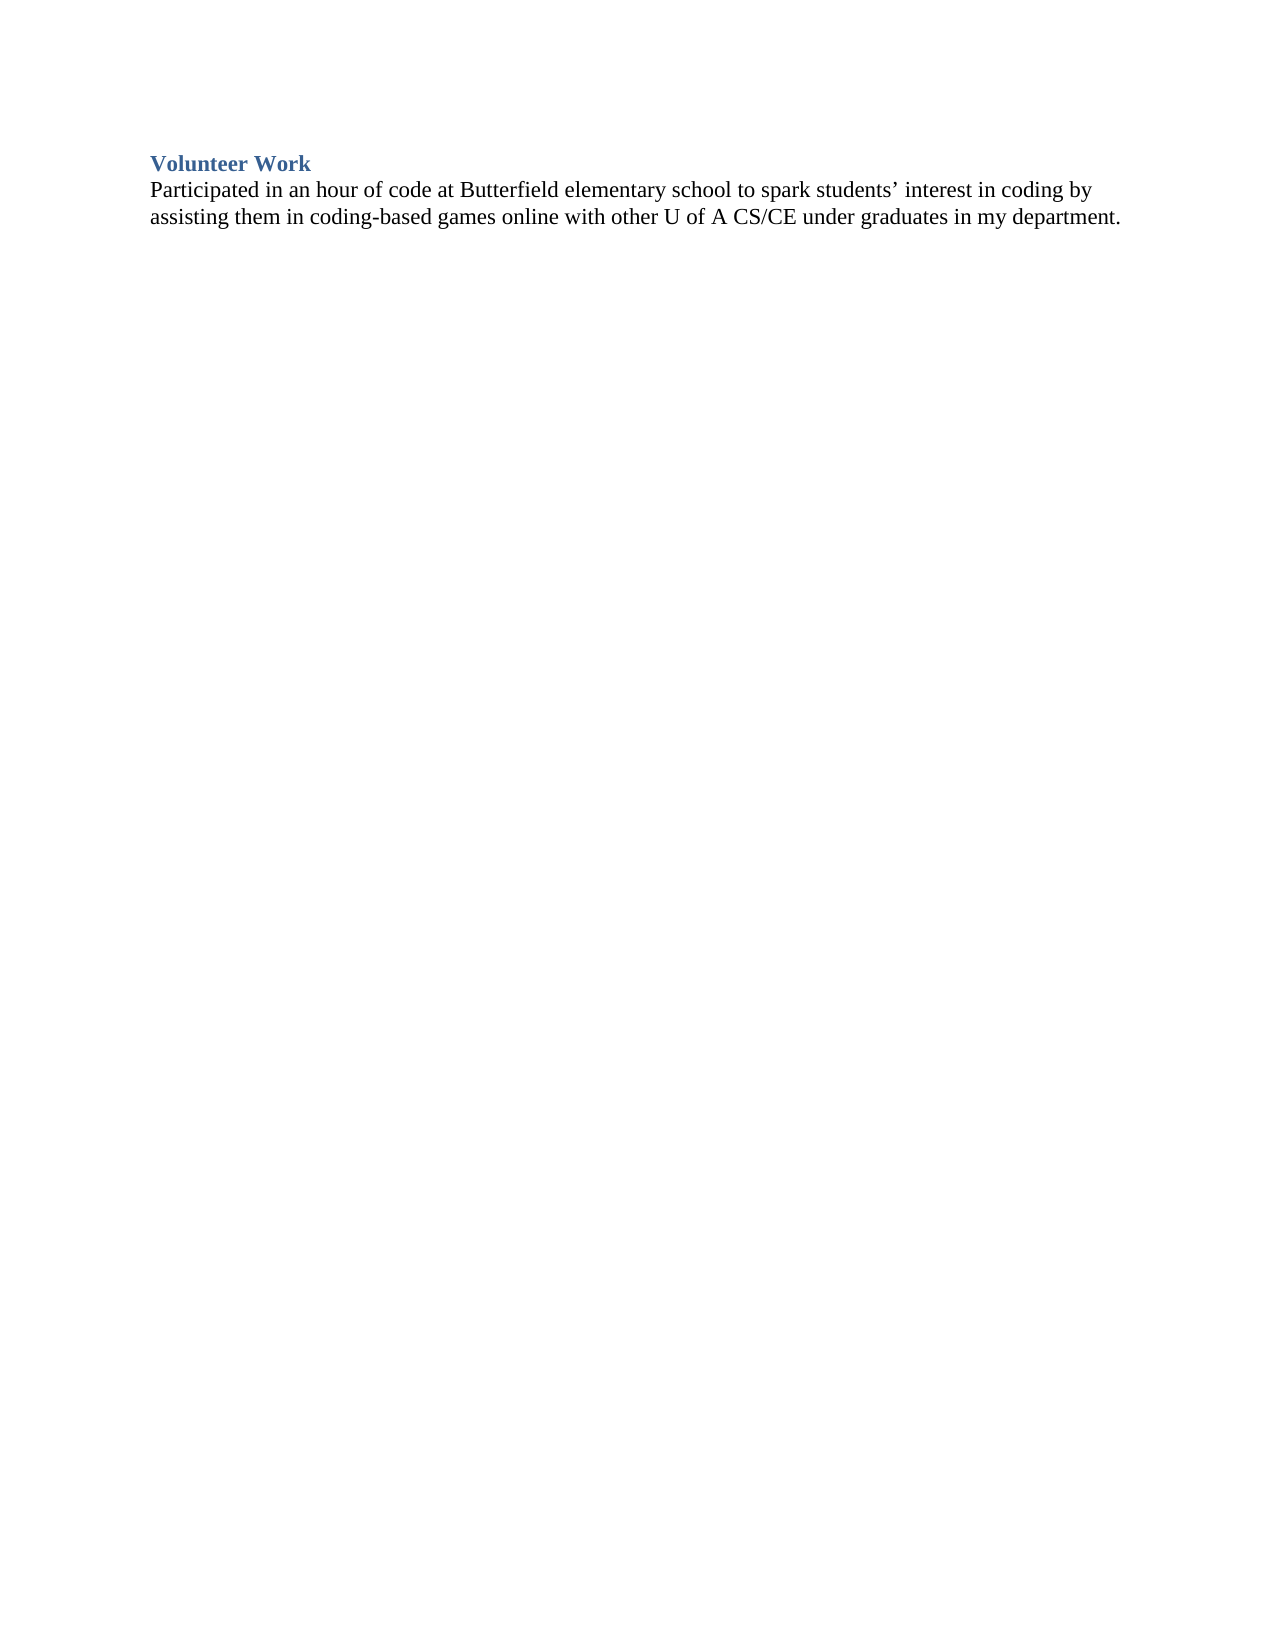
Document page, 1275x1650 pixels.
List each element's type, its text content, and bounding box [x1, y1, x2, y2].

text Participated in an hour of code at Butterfield elementary school to spark students’ interest in coding by assisting them in coding-based games online with other U of A CS/CE under graduates in my department. [150, 176, 1125, 229]
text Volunteer Work [150, 150, 1125, 176]
